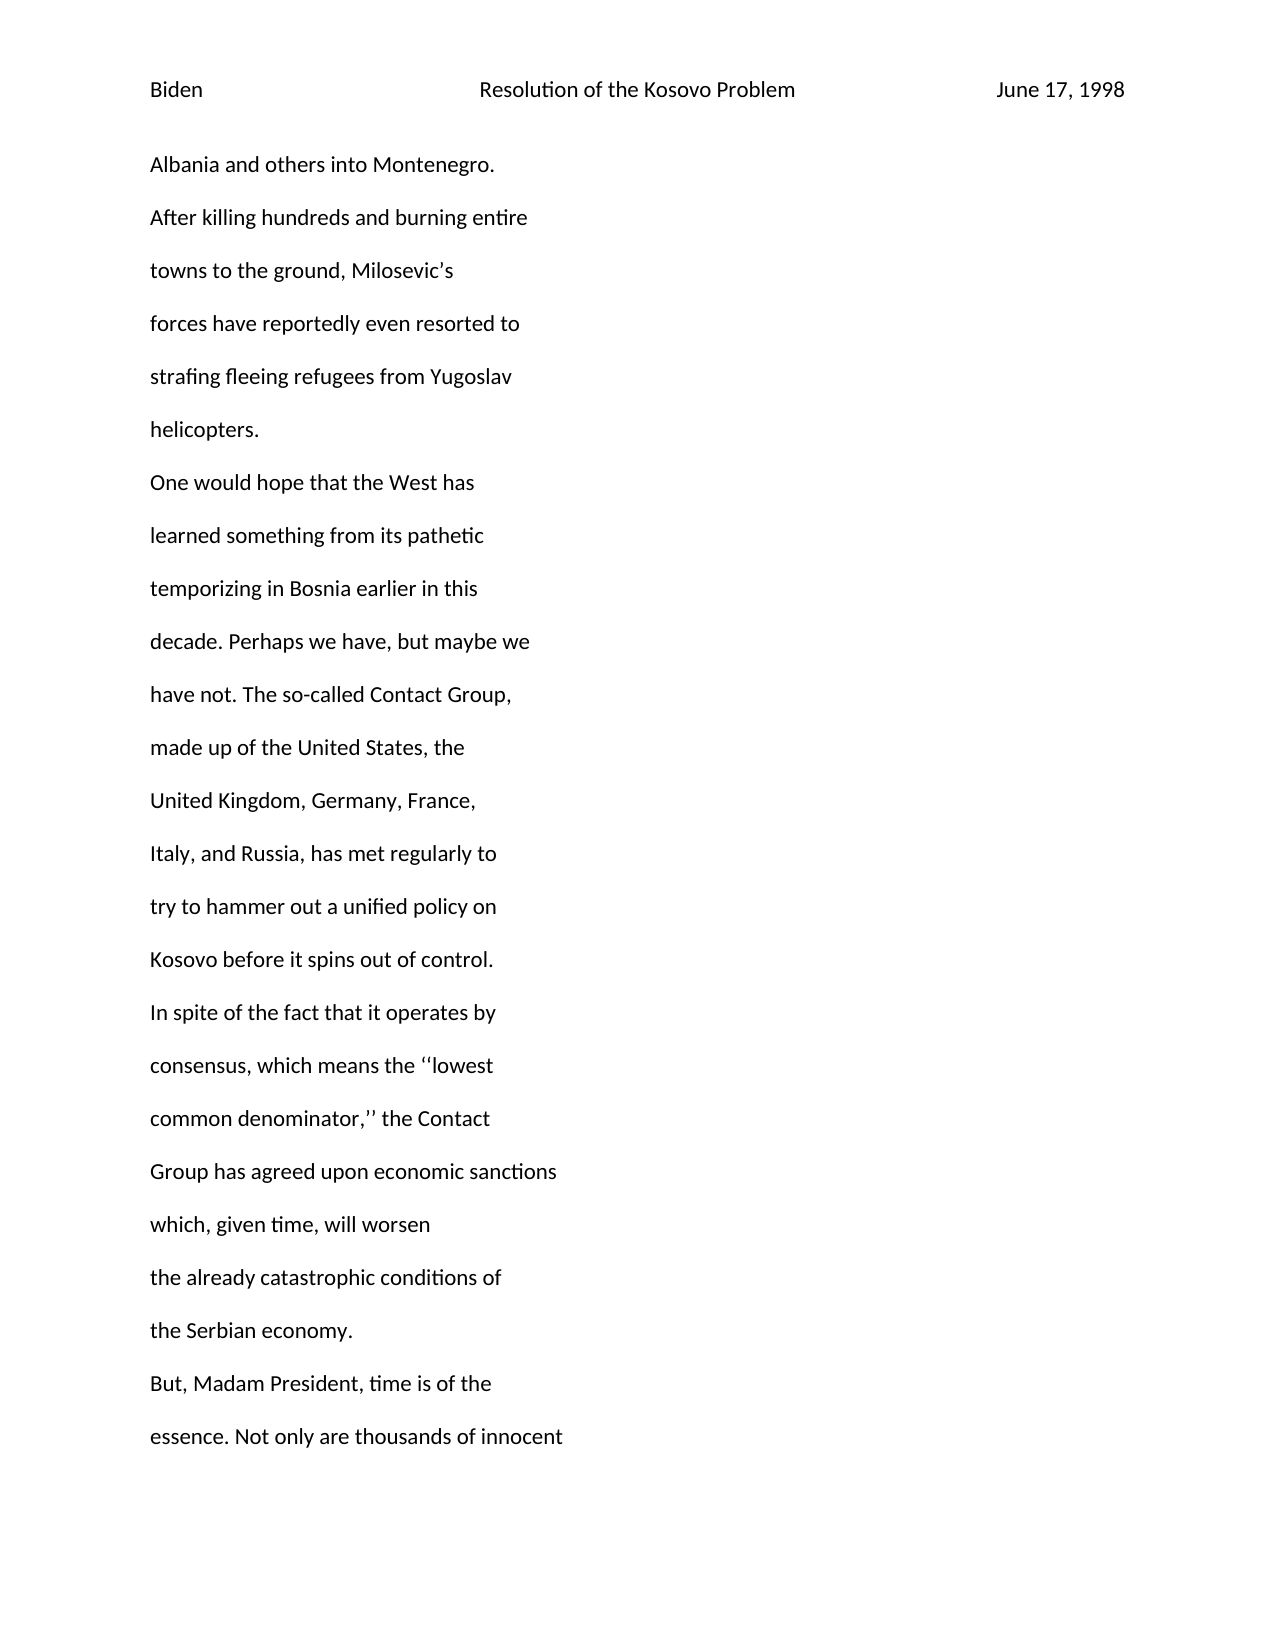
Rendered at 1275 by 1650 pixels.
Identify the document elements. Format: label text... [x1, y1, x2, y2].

text Kosovo before it spins out of control. [150, 945, 1125, 973]
text helicopters. [150, 415, 1125, 443]
text Albania and others into Montenegro. [150, 150, 1125, 178]
text In spite of the fact that it operates by [150, 998, 1125, 1026]
text But, Madam President, time is of the [150, 1369, 1125, 1397]
text which, given time, will worsen [150, 1210, 1125, 1238]
text towns to the ground, Milosevic’s [150, 256, 1125, 284]
text After killing hundreds and burning entire [150, 203, 1125, 231]
text essence. Not only are thousands of innocent [150, 1422, 1125, 1451]
text made up of the United States, the [150, 733, 1125, 761]
text learned something from its pathetic [150, 521, 1125, 549]
text One would hope that the West has [150, 468, 1125, 496]
text decade. Perhaps we have, but maybe we [150, 627, 1125, 655]
text forces have reportedly even resorted to [150, 309, 1125, 337]
text the Serbian economy. [150, 1316, 1125, 1344]
text Italy, and Russia, has met regularly to [150, 839, 1125, 867]
text consensus, which means the ‘‘lowest [150, 1051, 1125, 1079]
text temporizing in Bosnia earlier in this [150, 574, 1125, 602]
text common denominator,’’ the Contact [150, 1104, 1125, 1132]
text strafing fleeing refugees from Yugoslav [150, 362, 1125, 390]
text try to hammer out a unified policy on [150, 892, 1125, 920]
text have not. The so-called Contact Group, [150, 680, 1125, 708]
text the already catastrophic conditions of [150, 1263, 1125, 1291]
text United Kingdom, Germany, France, [150, 786, 1125, 814]
text Group has agreed upon economic sanctions [150, 1157, 1125, 1185]
